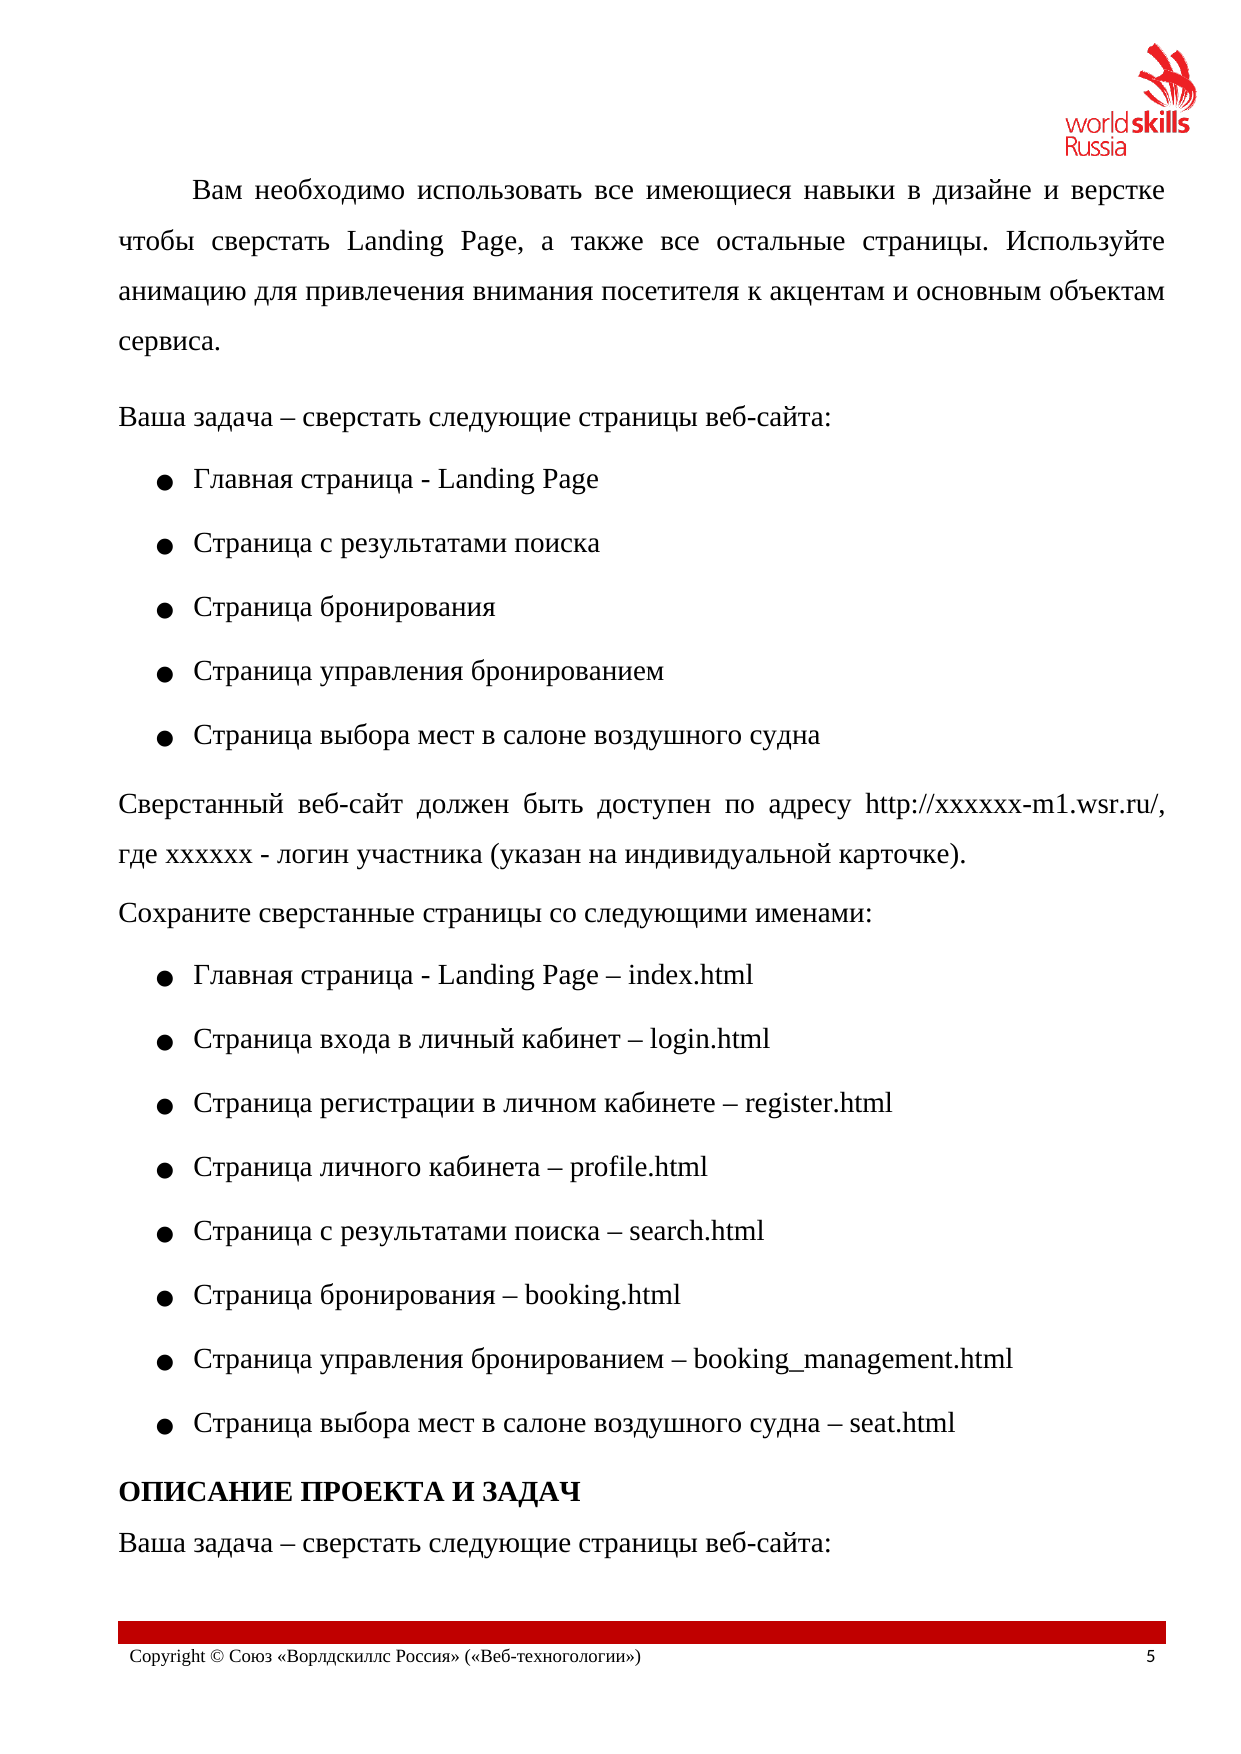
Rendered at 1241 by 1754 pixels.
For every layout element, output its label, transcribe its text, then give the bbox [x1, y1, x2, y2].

text Ваша задача – сверстать следующие страницы веб-сайта: [118, 1525, 1166, 1558]
list Страница выбора мест в салоне воздушного судна – seat.html [156, 1402, 1166, 1445]
text Вам необходимо использовать все имеющиеся навыки в дизайне и верстке чтобы сверстать Landing Page, а также все остальные страницы. Используйте анимацию для привлечения внимания посетителя к акцентам и основным объектам сервиса. [118, 87, 1166, 357]
list Главная страница - Landing Page [156, 457, 1166, 500]
text Сохраните сверстанные страницы со следующими именами: [118, 895, 1166, 928]
list Страница бронирования [156, 586, 1166, 628]
list Страница управления бронированием – booking_management.html [156, 1338, 1166, 1381]
picture [1065, 43, 1222, 156]
text Ваша задача – сверстать следующие страницы веб-сайта: [118, 399, 1166, 432]
list Страница управления бронированием [156, 649, 1166, 692]
list Страница бронирования – booking.html [156, 1274, 1166, 1317]
list Страница с результатами поиска – search.html [156, 1210, 1166, 1253]
list Страница личного кабинета – profile.html [156, 1146, 1166, 1188]
list Страница входа в личный кабинет – login.html [156, 1018, 1166, 1060]
text Сверстанный веб-сайт должен быть доступен по адресу http://xxxxxx-m1.wsr.ru/, где xxxxxx - логин участника (указан на индивидуальной карточке). [118, 786, 1166, 870]
list Страница регистрации в личном кабинете – register.html [156, 1082, 1166, 1124]
text ОПИСАНИЕ ПРОЕКТА И ЗАДАЧ [118, 1474, 1166, 1508]
list Главная страница - Landing Page – index.html [156, 954, 1166, 996]
list Страница с результатами поиска [156, 521, 1166, 564]
list Страница выбора мест в салоне воздушного судна [156, 714, 1166, 756]
